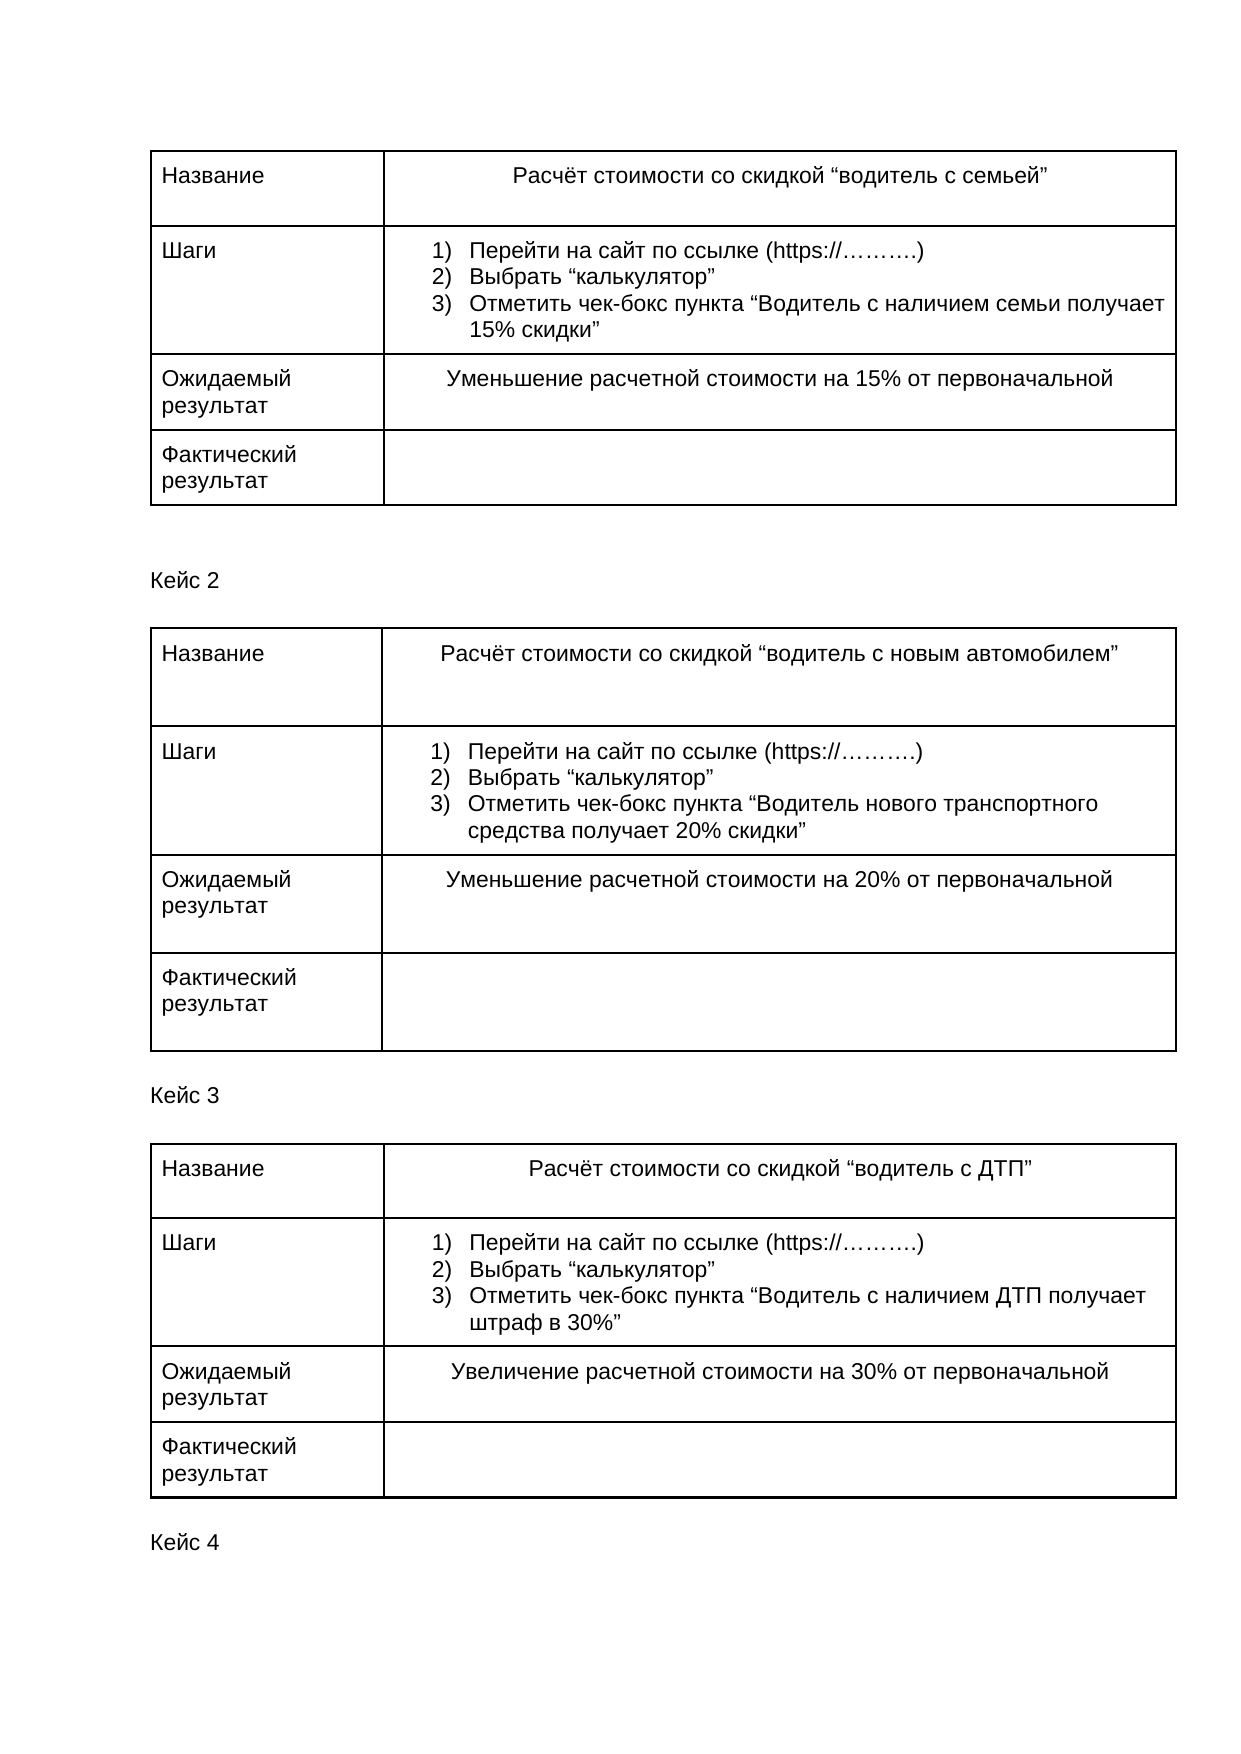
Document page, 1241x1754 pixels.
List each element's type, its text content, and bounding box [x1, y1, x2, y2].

table_cell Перейти на сайт по ссылке (https://……….) Выбрать “калькулятор” Отметить чек-бокс пункта “Водитель с наличием ДТП получает штраф в 30%” [385, 1219, 1175, 1345]
table_cell Шаги [152, 727, 381, 853]
table_cell Шаги [152, 1219, 383, 1345]
table_header Расчёт стоимости со скидкой “водитель с семьей” [385, 152, 1175, 224]
table_cell Фактический результат [152, 1423, 383, 1496]
table_header Название [152, 1145, 383, 1217]
table_cell Перейти на сайт по ссылке (https://……….) Выбрать “калькулятор” Отметить чек-бокс пункта “Водитель с наличием семьи получает 15% скидки” [385, 227, 1175, 353]
table_header Расчёт стоимости со скидкой “водитель с ДТП” [385, 1145, 1175, 1217]
table_cell Фактический результат [152, 954, 381, 1050]
table_cell [383, 954, 1175, 1050]
table_cell Уменьшение расчетной стоимости на 15% от первоначальной [385, 355, 1175, 428]
table_header Название [152, 152, 383, 224]
table_cell Уменьшение расчетной стоимости на 20% от первоначальной [383, 856, 1175, 952]
table_header Название [152, 629, 381, 725]
text Кейс 2 [150, 567, 1090, 593]
table_cell [385, 1423, 1175, 1496]
table_cell Фактический результат [152, 431, 383, 504]
table_cell Шаги [152, 227, 383, 353]
table_header Расчёт стоимости со скидкой “водитель с новым автомобилем” [383, 629, 1175, 725]
table_cell Ожидаемый результат [152, 1347, 383, 1421]
text Кейс 4 [150, 1529, 1090, 1555]
table_cell Ожидаемый результат [152, 856, 381, 952]
table_cell Ожидаемый результат [152, 355, 383, 428]
text Кейс 3 [150, 1082, 1090, 1108]
table_cell [385, 431, 1175, 504]
table_cell Увеличение расчетной стоимости на 30% от первоначальной [385, 1347, 1175, 1421]
table_cell Перейти на сайт по ссылке (https://……….) Выбрать “калькулятор” Отметить чек-бокс пункта “Водитель нового транспортного средства получает 20% скидки” [383, 727, 1175, 853]
